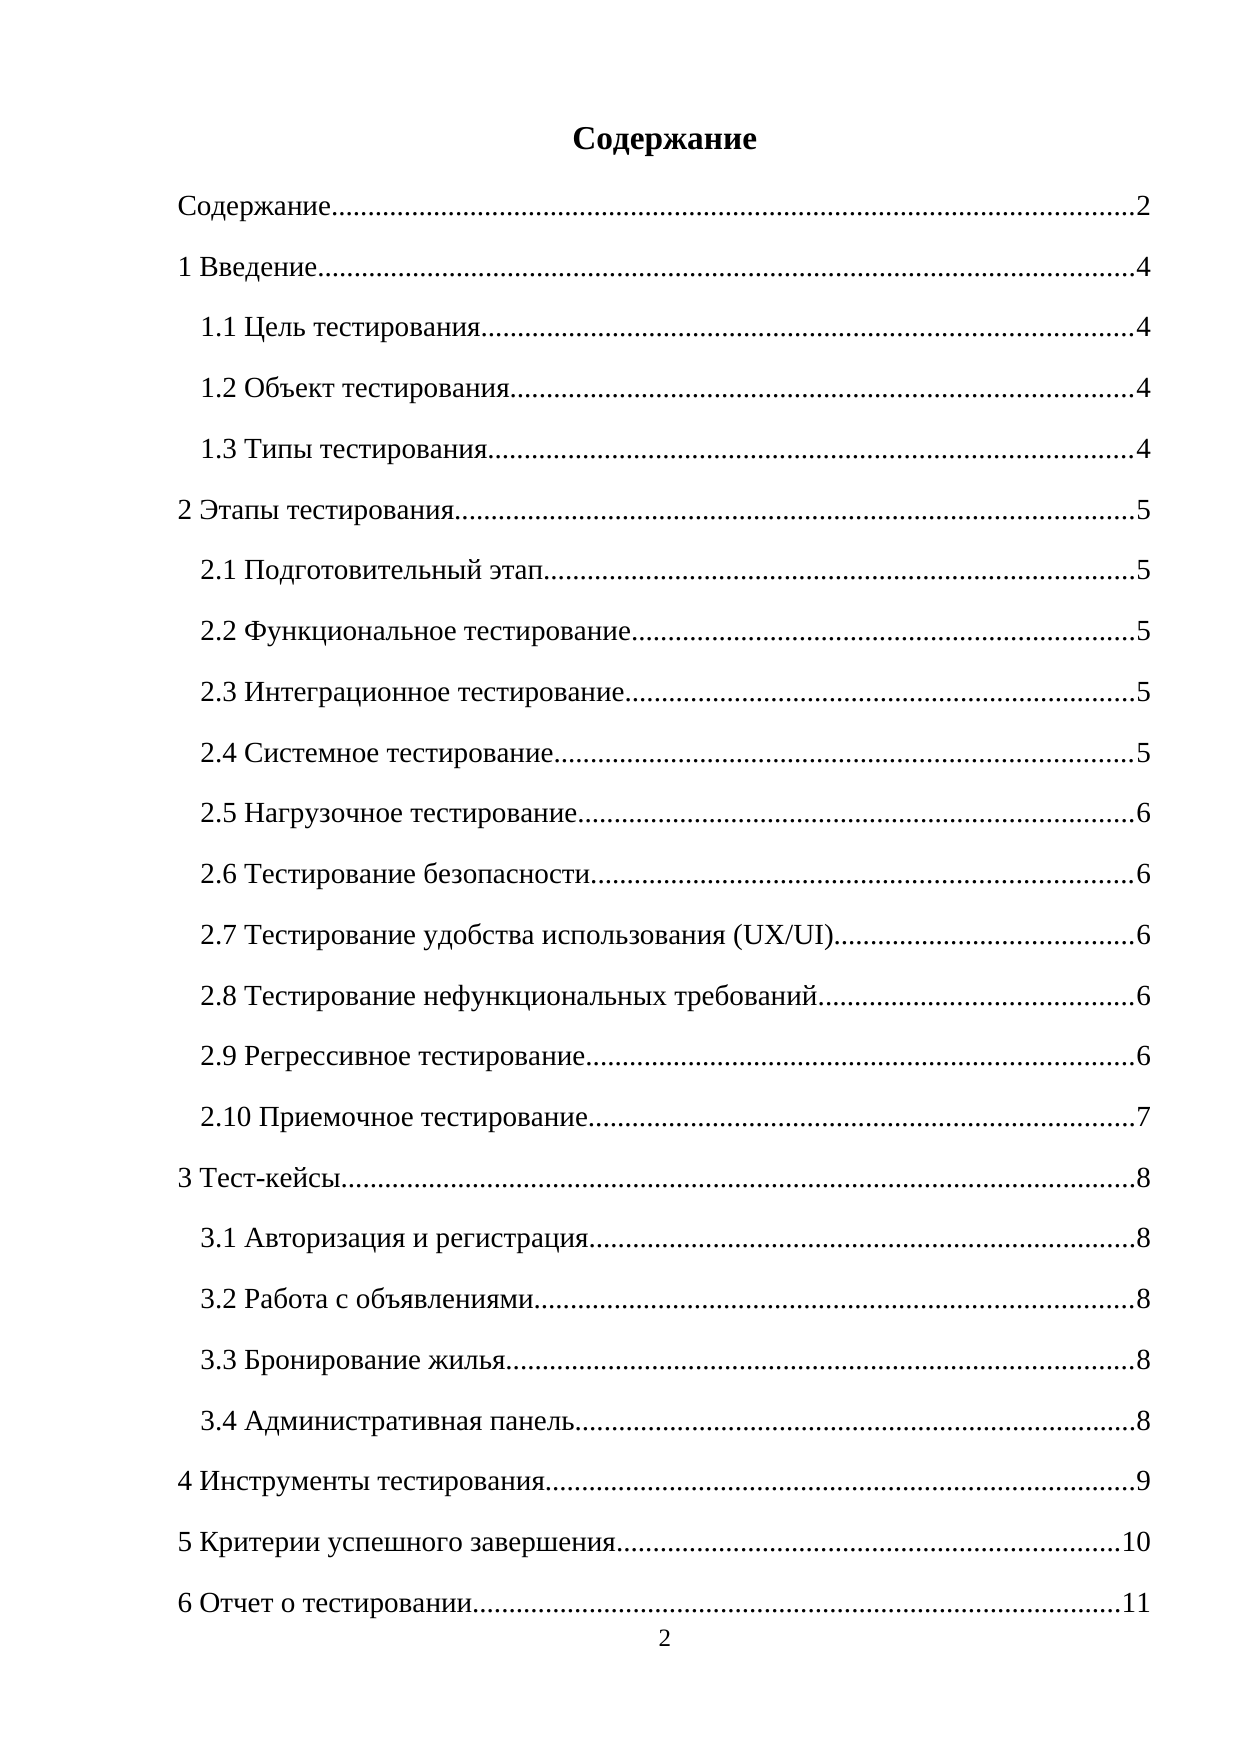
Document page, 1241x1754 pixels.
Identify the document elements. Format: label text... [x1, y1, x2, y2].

text 1.1 Цель тестирования 4 [200, 309, 1152, 343]
text 2.7 Тестирование удобства использования (UX/UI) 6 [200, 917, 1152, 950]
text 4 Инструменты тестирования 9 [177, 1463, 1152, 1497]
text 5 Критерии успешного завершения 10 [177, 1524, 1152, 1558]
text 3.4 Административная панель 8 [200, 1403, 1152, 1436]
text 2.6 Тестирование безопасности 6 [200, 856, 1152, 890]
text 2 Этапы тестирования 5 [177, 492, 1152, 525]
text 6 Отчет о тестировании 11 [177, 1585, 1152, 1618]
text 3 Тест-кейсы 8 [177, 1160, 1152, 1193]
text 2.8 Тестирование нефункциональных требований 6 [200, 978, 1152, 1011]
text 2.5 Нагрузочное тестирование 6 [200, 795, 1152, 829]
text 1.3 Типы тестирования 4 [200, 431, 1152, 464]
text 2.2 Функциональное тестирование 5 [200, 613, 1152, 647]
text 3.1 Авторизация и регистрация 8 [200, 1221, 1152, 1254]
text Содержание 2 [177, 188, 1152, 222]
text 2.3 Интеграционное тестирование 5 [200, 674, 1152, 707]
text 1.2 Объект тестирования 4 [200, 370, 1152, 404]
text 2.10 Приемочное тестирование 7 [200, 1099, 1152, 1133]
text 2.9 Регрессивное тестирование 6 [200, 1038, 1152, 1072]
text Содержание [177, 118, 1152, 156]
text 1 Введение 4 [177, 249, 1152, 282]
text 2.1 Подготовительный этап 5 [200, 552, 1152, 586]
text 3.3 Бронирование жилья 8 [200, 1342, 1152, 1376]
text 2.4 Системное тестирование 5 [200, 735, 1152, 768]
text 3.2 Работа с объявлениями 8 [200, 1281, 1152, 1315]
